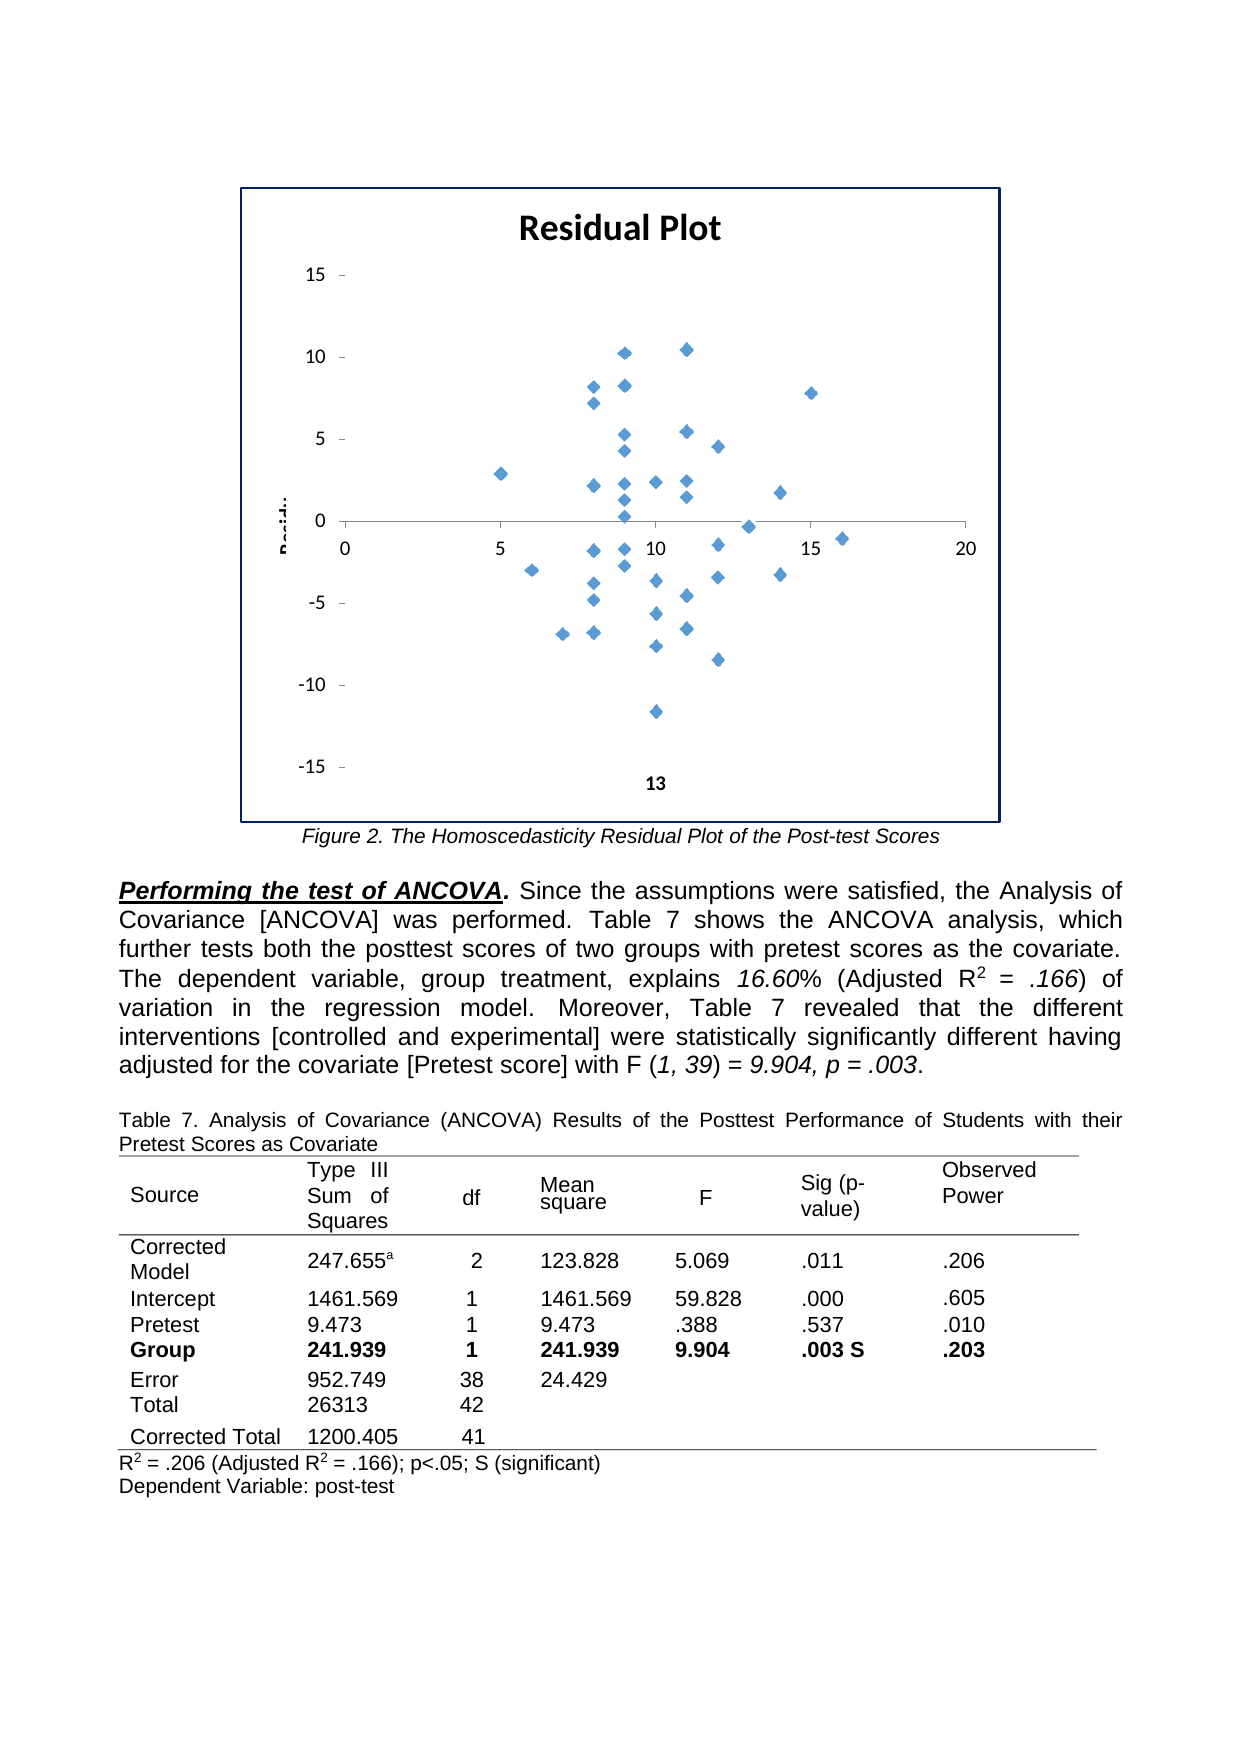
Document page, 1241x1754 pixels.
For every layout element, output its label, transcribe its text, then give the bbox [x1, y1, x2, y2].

picture [649, 639, 663, 653]
text Sig (p- value) [801, 1170, 867, 1221]
text Error 952.749 38 24.429 [130, 1367, 1134, 1392]
picture [804, 386, 818, 400]
picture [679, 588, 694, 603]
picture [617, 378, 632, 393]
picture [555, 627, 570, 641]
text Performing the test of ANCOVA. Since the assumptions were satisfied, the Analysis of Covariance [ANCOVA] was performed. Table 7 shows the ANCOVA analysis, which further tests both the posttest scores of two groups with pretest scores as the covariate. The dependent variable, group treatment, explains 16.60% (Adjusted R2 = .166) of variation in the regression model. Moreover, Table 7 revealed that the different interventions [controlled and experimental] were statistically significantly different having adjusted for the covariate [Pretest score] with F (1, 39) = 9.904, p = .003. [119, 876, 1123, 1079]
picture [741, 519, 756, 534]
picture [617, 346, 632, 360]
picture [679, 621, 694, 636]
picture [711, 652, 725, 667]
picture [586, 478, 601, 493]
text Type III Sum of Squares [307, 1157, 388, 1233]
picture [773, 567, 787, 582]
picture [711, 439, 725, 454]
picture [586, 625, 601, 640]
picture [649, 573, 663, 588]
text Group 241.939 1 241.939 9.904 .003 S .203 [130, 1337, 1134, 1363]
picture [835, 531, 849, 546]
picture [586, 543, 601, 558]
text Source [130, 1182, 203, 1207]
text Total 26313 42 [130, 1392, 1134, 1417]
text Observed Power [942, 1157, 1039, 1208]
text df Mean F square [462, 1173, 712, 1214]
text Figure 2. The Homoscedasticity Residual Plot of the Post-test Scores [168, 823, 1073, 847]
picture [711, 537, 725, 552]
picture [493, 466, 508, 481]
text Corrected Model [130, 1236, 228, 1284]
picture [773, 485, 787, 500]
picture [649, 606, 663, 621]
text Intercept 1461.569 1 1461.569 59.828 .000 .605 [130, 1285, 1134, 1311]
picture [679, 342, 694, 357]
text R2 = .206 (Adjusted R2 = .166); p<.05; S (significant) Dependent Variable: post-test [119, 1451, 699, 1498]
text Corrected Total 1200.405 41 [130, 1424, 1134, 1449]
picture [524, 563, 539, 577]
picture [679, 424, 694, 439]
picture [649, 704, 663, 719]
text 247.655a 2 123.828 5.069 .011 .206 [307, 1248, 1134, 1273]
text Pretest 9.473 1 9.473 .388 .537 .010 [130, 1312, 1134, 1337]
text Table 7. Analysis of Covariance (ANCOVA) Results of the Posttest Performance of Students with their Pretest Scores as Covariate [119, 1108, 1123, 1156]
